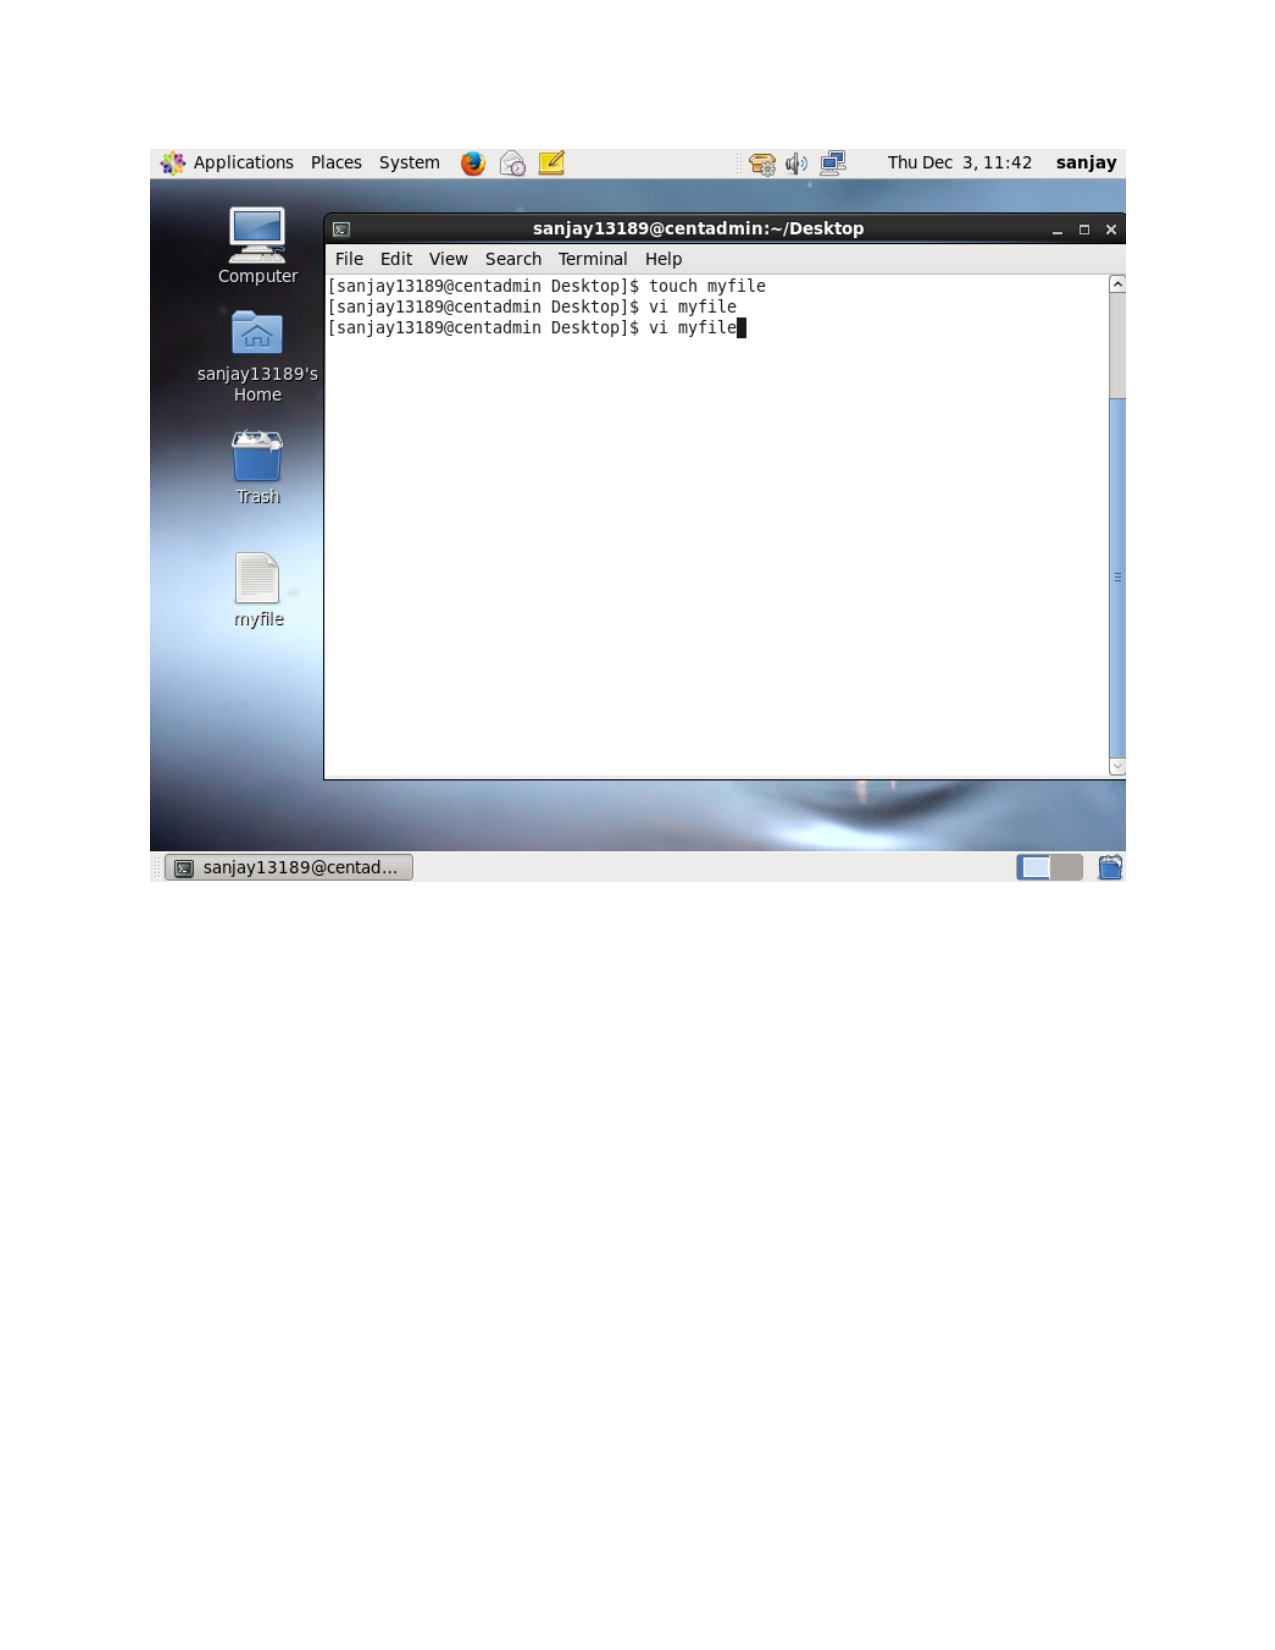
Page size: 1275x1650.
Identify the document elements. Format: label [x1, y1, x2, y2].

picture [150, 149, 1126, 882]
